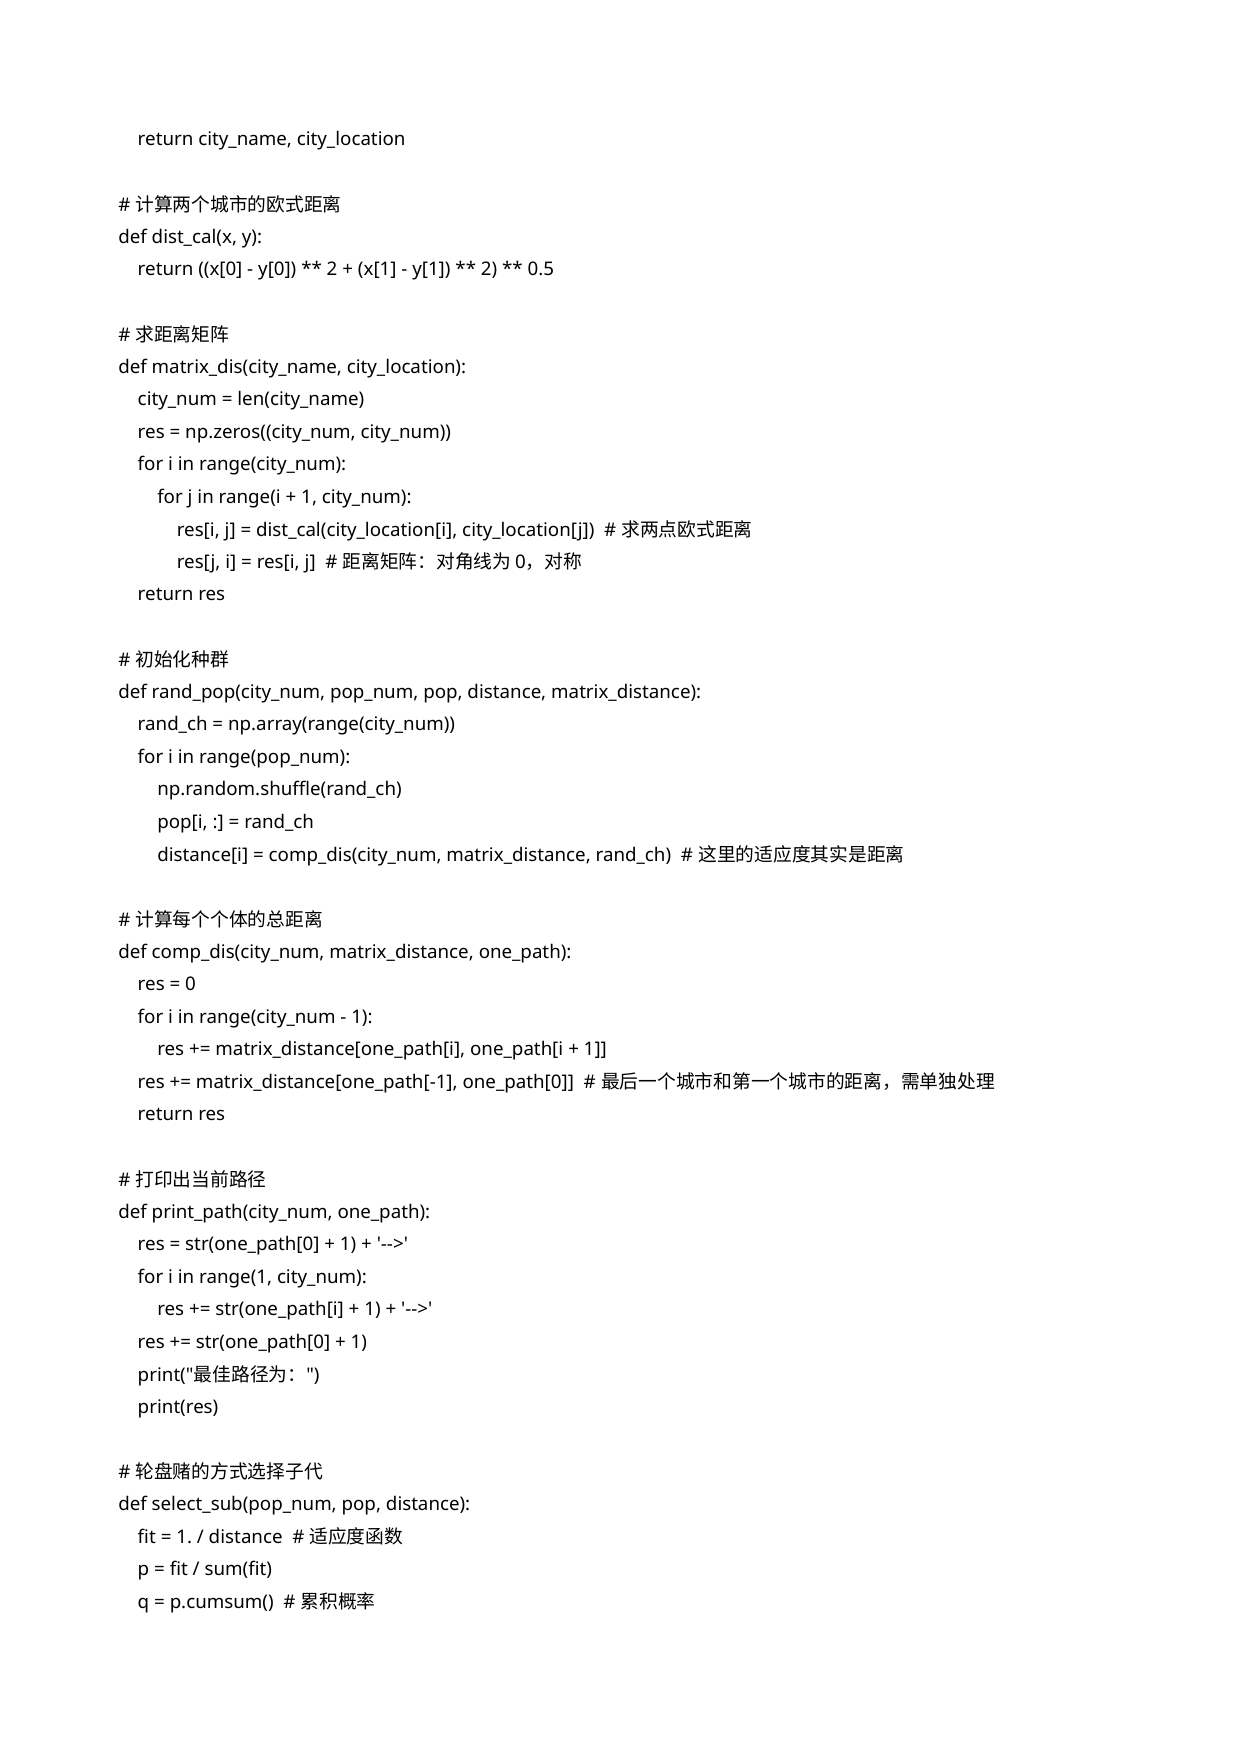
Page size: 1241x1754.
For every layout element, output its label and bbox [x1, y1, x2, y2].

text [118, 122, 1122, 1617]
